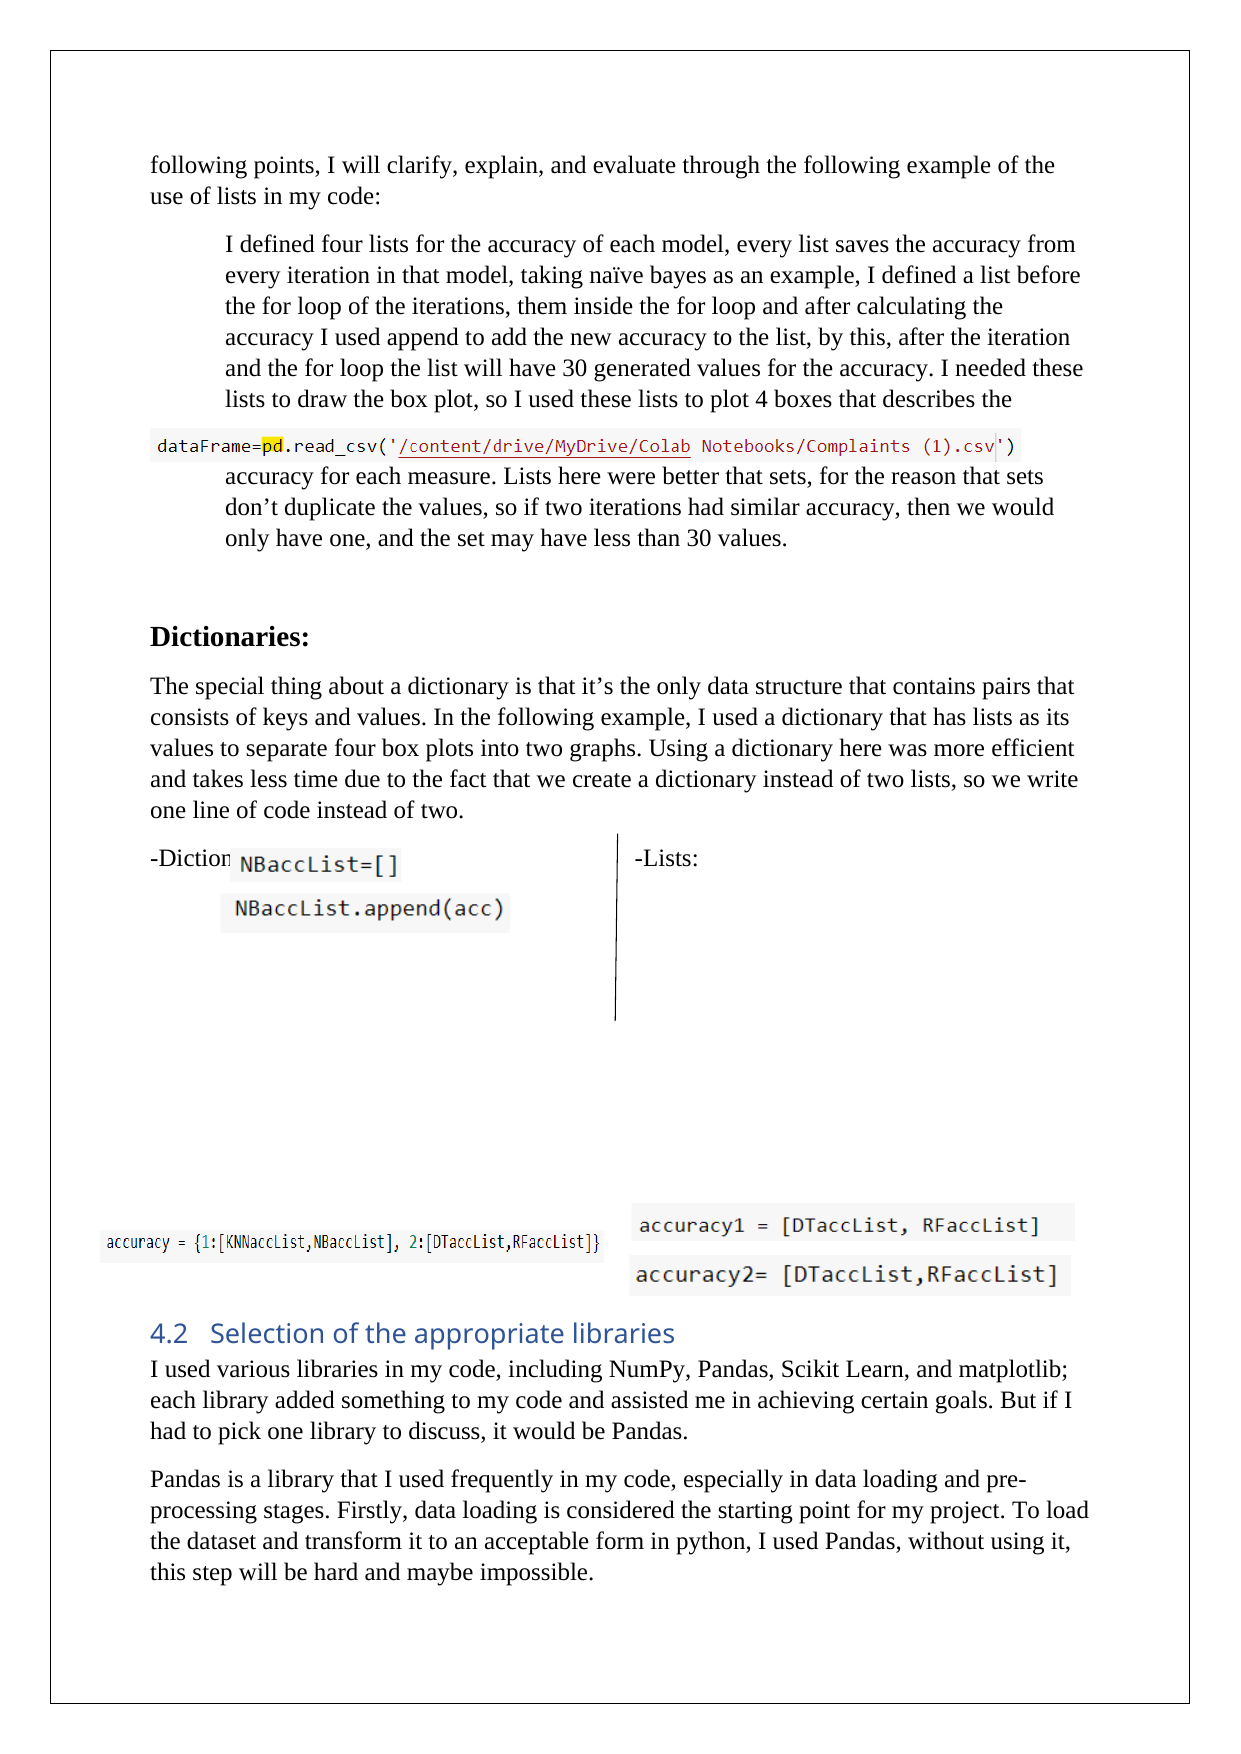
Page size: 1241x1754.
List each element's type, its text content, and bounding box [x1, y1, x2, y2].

picture [631, 1203, 1075, 1241]
picture [230, 848, 402, 882]
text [150, 150, 1090, 210]
text Pandas is a library that I used frequently in my code, especially in data loading and pre-processing stages. Firstly, data loading is considered the starting point for my project. To load the dataset and transform it to an acceptable form in python, I used Pandas, without using it, this step will be hard and maybe impossible. [150, 1464, 1090, 1586]
list I defined four lists for the accuracy of each model, every list saves the accuracy from every iteration in that model, taking naïve bayes as an example, I defined a list before the for loop of the iterations, them inside the for loop and after calculating the accuracy I used append to add the new accuracy to the list, by this, after the iteration and the for loop the list will have 30 generated values for the accuracy. I needed these lists to draw the box plot, so I used these lists to plot 4 boxes that describes the accuracy for each measure. Lists here were better that sets, for the reason that sets don’t duplicate the values, so if two iterations had similar accuracy, then we would only have one, and the set may have less than 30 values. [225, 229, 1090, 552]
picture [629, 1255, 1071, 1296]
text I used various libraries in my code, including NumPy, Pandas, Scikit Learn, and matplotlib; each library added something to my code and assisted me in achieving certain goals. But if I had to pick one library to discuss, it would be Pandas. [150, 1354, 1090, 1445]
picture [150, 428, 1022, 462]
picture [220, 893, 510, 933]
text Dictionaries: [150, 619, 1090, 652]
text The special thing about a dictionary is that it’s the only data structure that contains pairs that consists of keys and values. In the following example, I used a dictionary that has lists as its values to separate four box plots into two graphs. Using a dictionary here was more efficient and takes less time due to the fact that we create a dictionary instead of two lists, so we write one line of code instead of two. [150, 671, 1090, 824]
text -Dictionary: -Lists: [618, 843, 1090, 872]
text -Dictionary: -Lists: [150, 843, 616, 872]
picture [99, 1230, 604, 1263]
